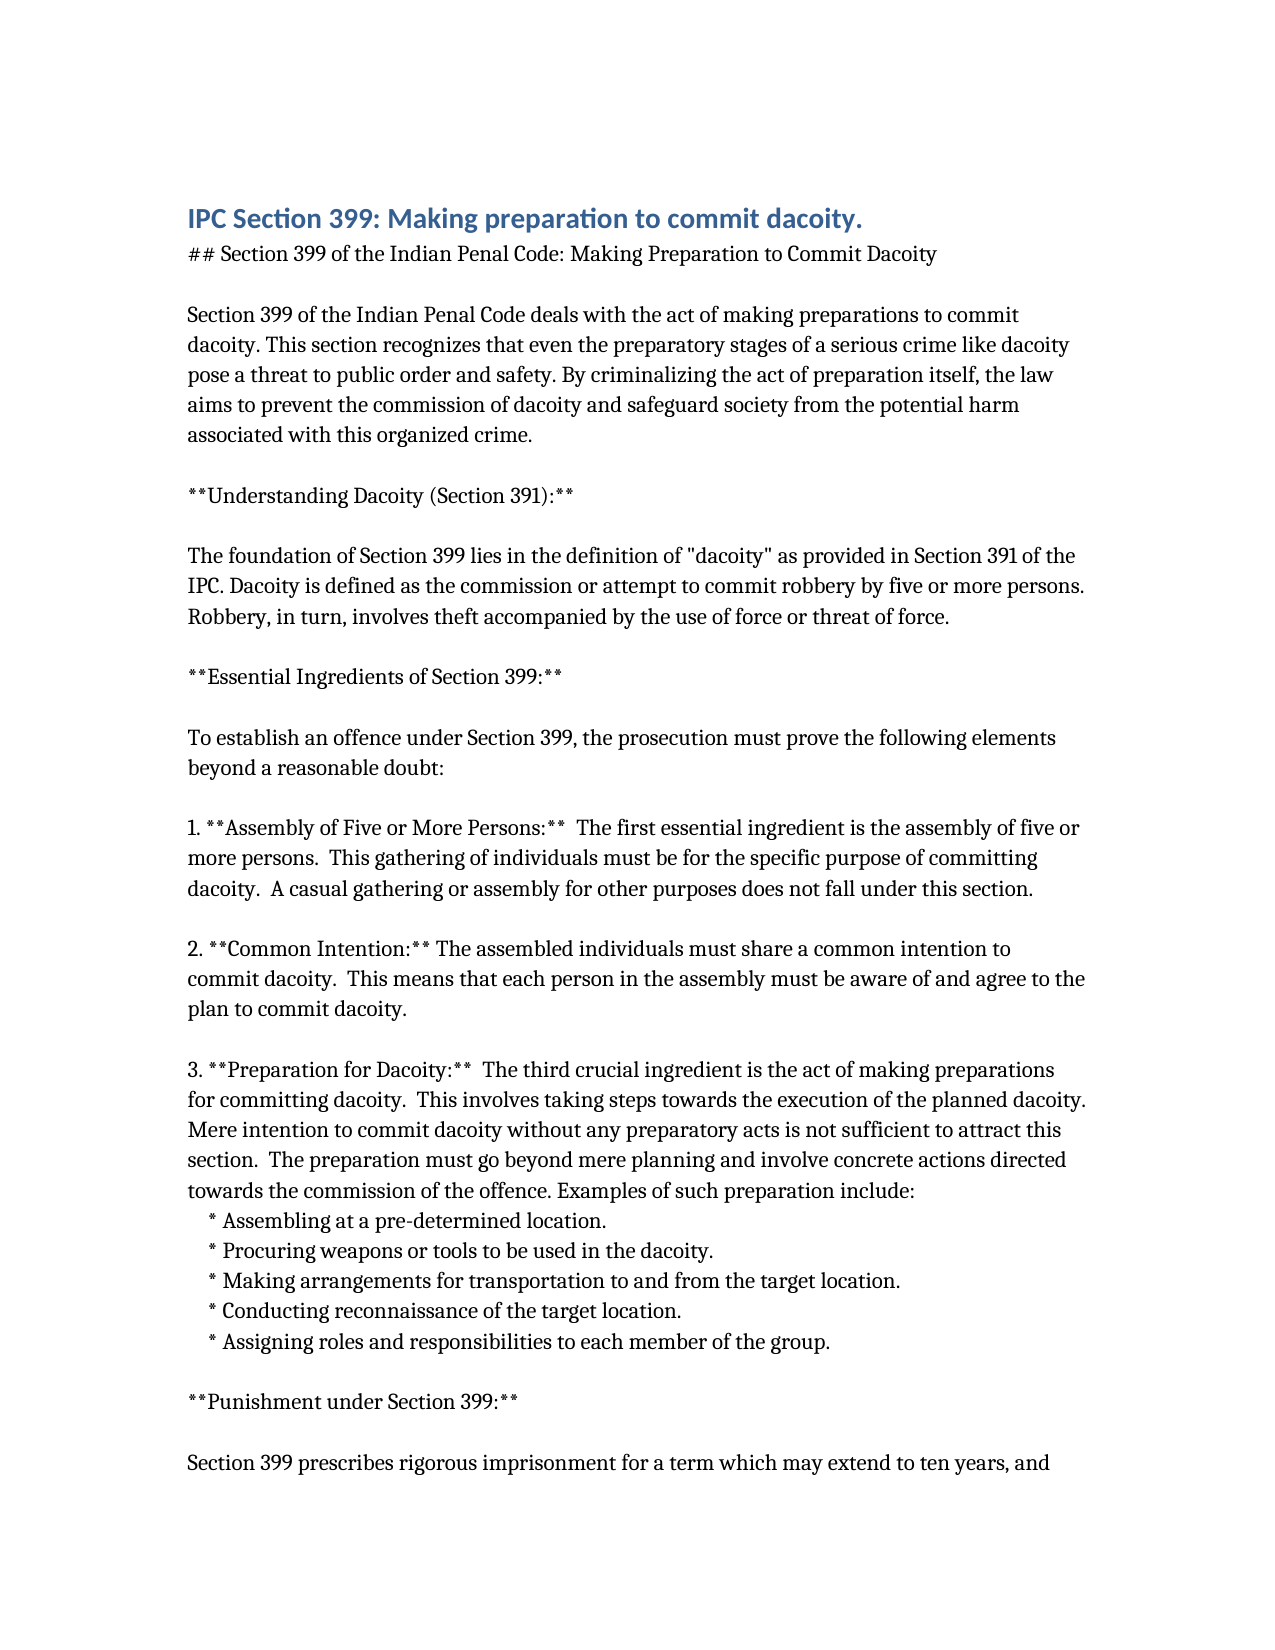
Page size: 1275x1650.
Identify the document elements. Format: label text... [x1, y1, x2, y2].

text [187, 241, 1087, 1476]
subtitle IPC Section 399: Making preparation to commit dacoity. [187, 200, 1087, 236]
